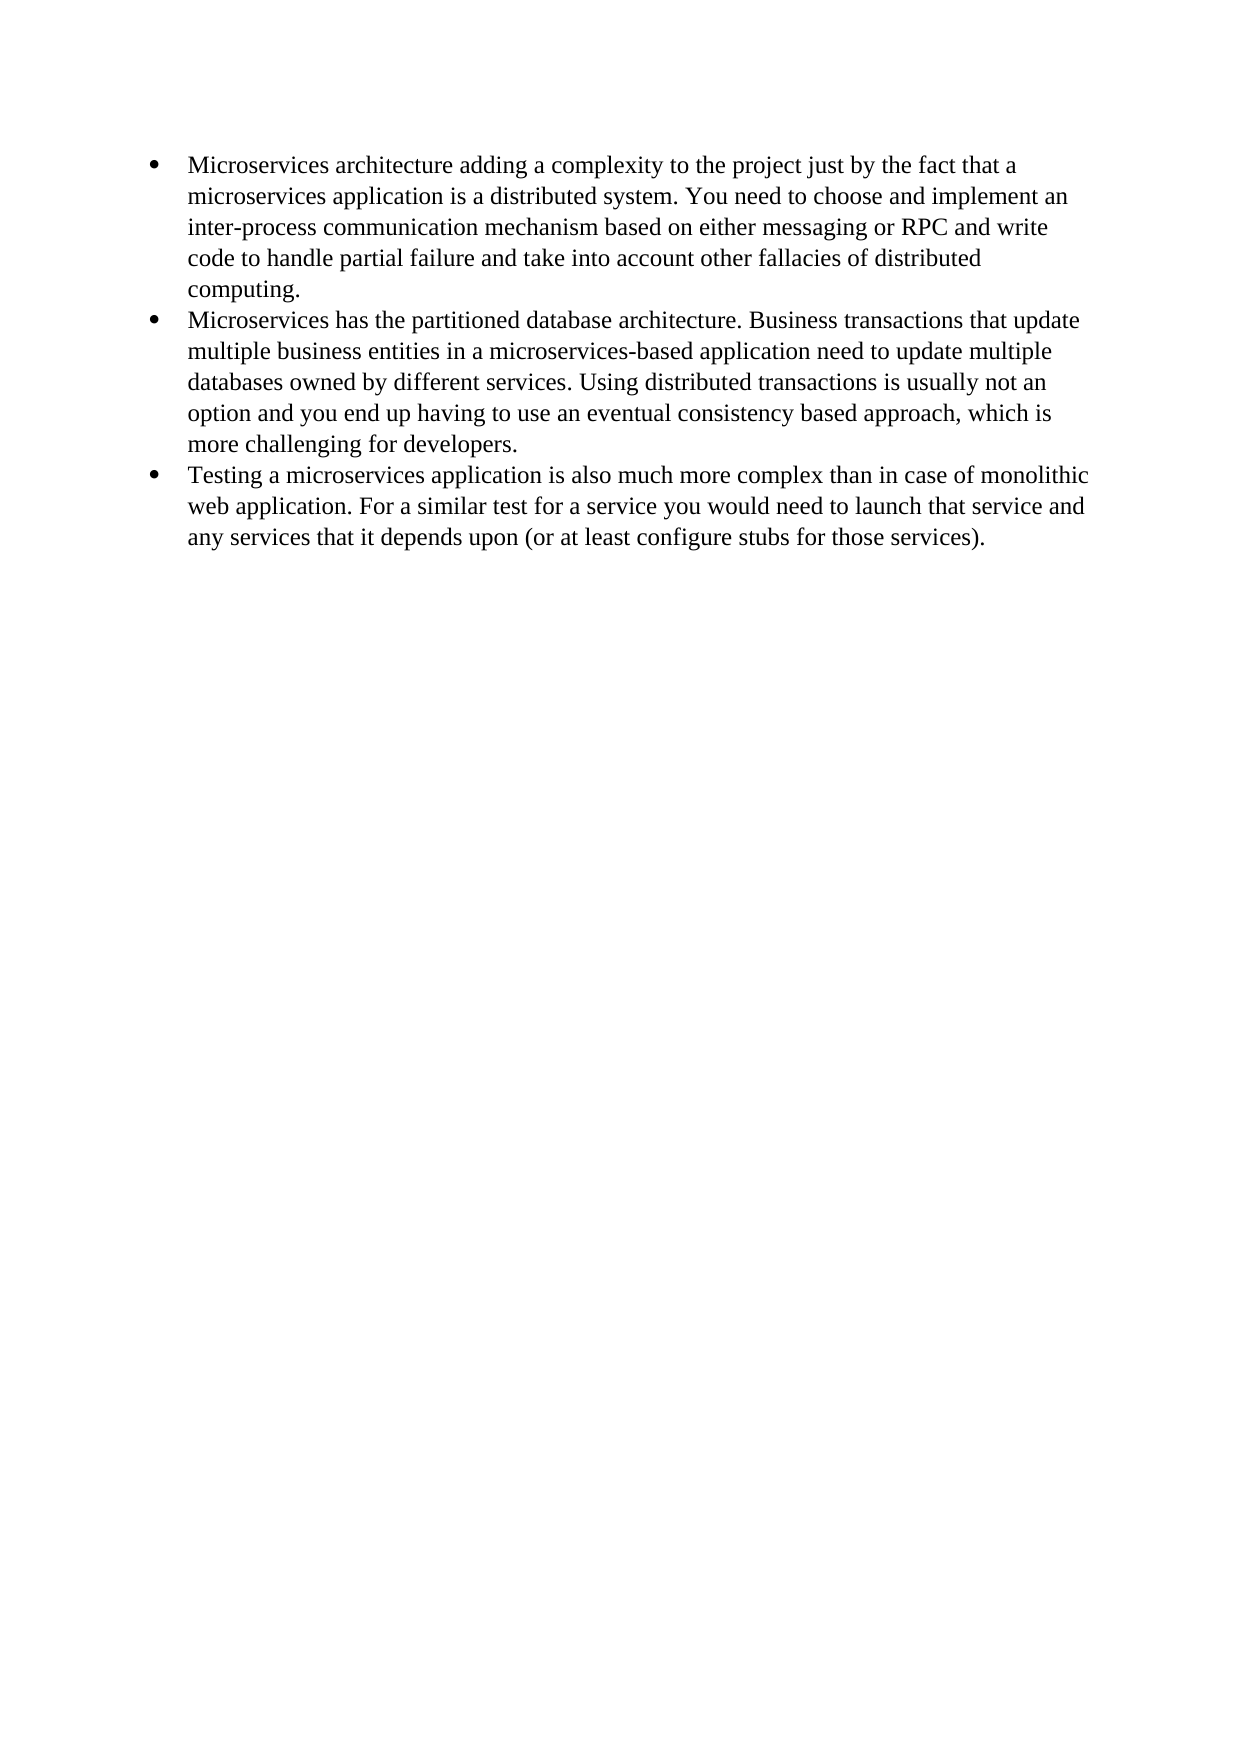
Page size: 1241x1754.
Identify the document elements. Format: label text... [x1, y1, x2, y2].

list Testing a microservices application is also much more complex than in case of monolithic web application. For a similar test for a service you would need to launch that service and any services that it depends upon (or at least configure stubs for those services). [150, 460, 1090, 551]
list Microservices architecture adding a complexity to the project just by the fact that a microservices application is a distributed system. You need to choose and implement an inter-process communication mechanism based on either messaging or RPC and write code to handle partial failure and take into account other fallacies of distributed computing. [150, 150, 1090, 303]
list Microservices has the partitioned database architecture. Business transactions that update multiple business entities in a microservices-based application need to update multiple databases owned by different services. Using distributed transactions is usually not an option and you end up having to use an eventual consistency based approach, which is more challenging for developers. [150, 305, 1090, 458]
